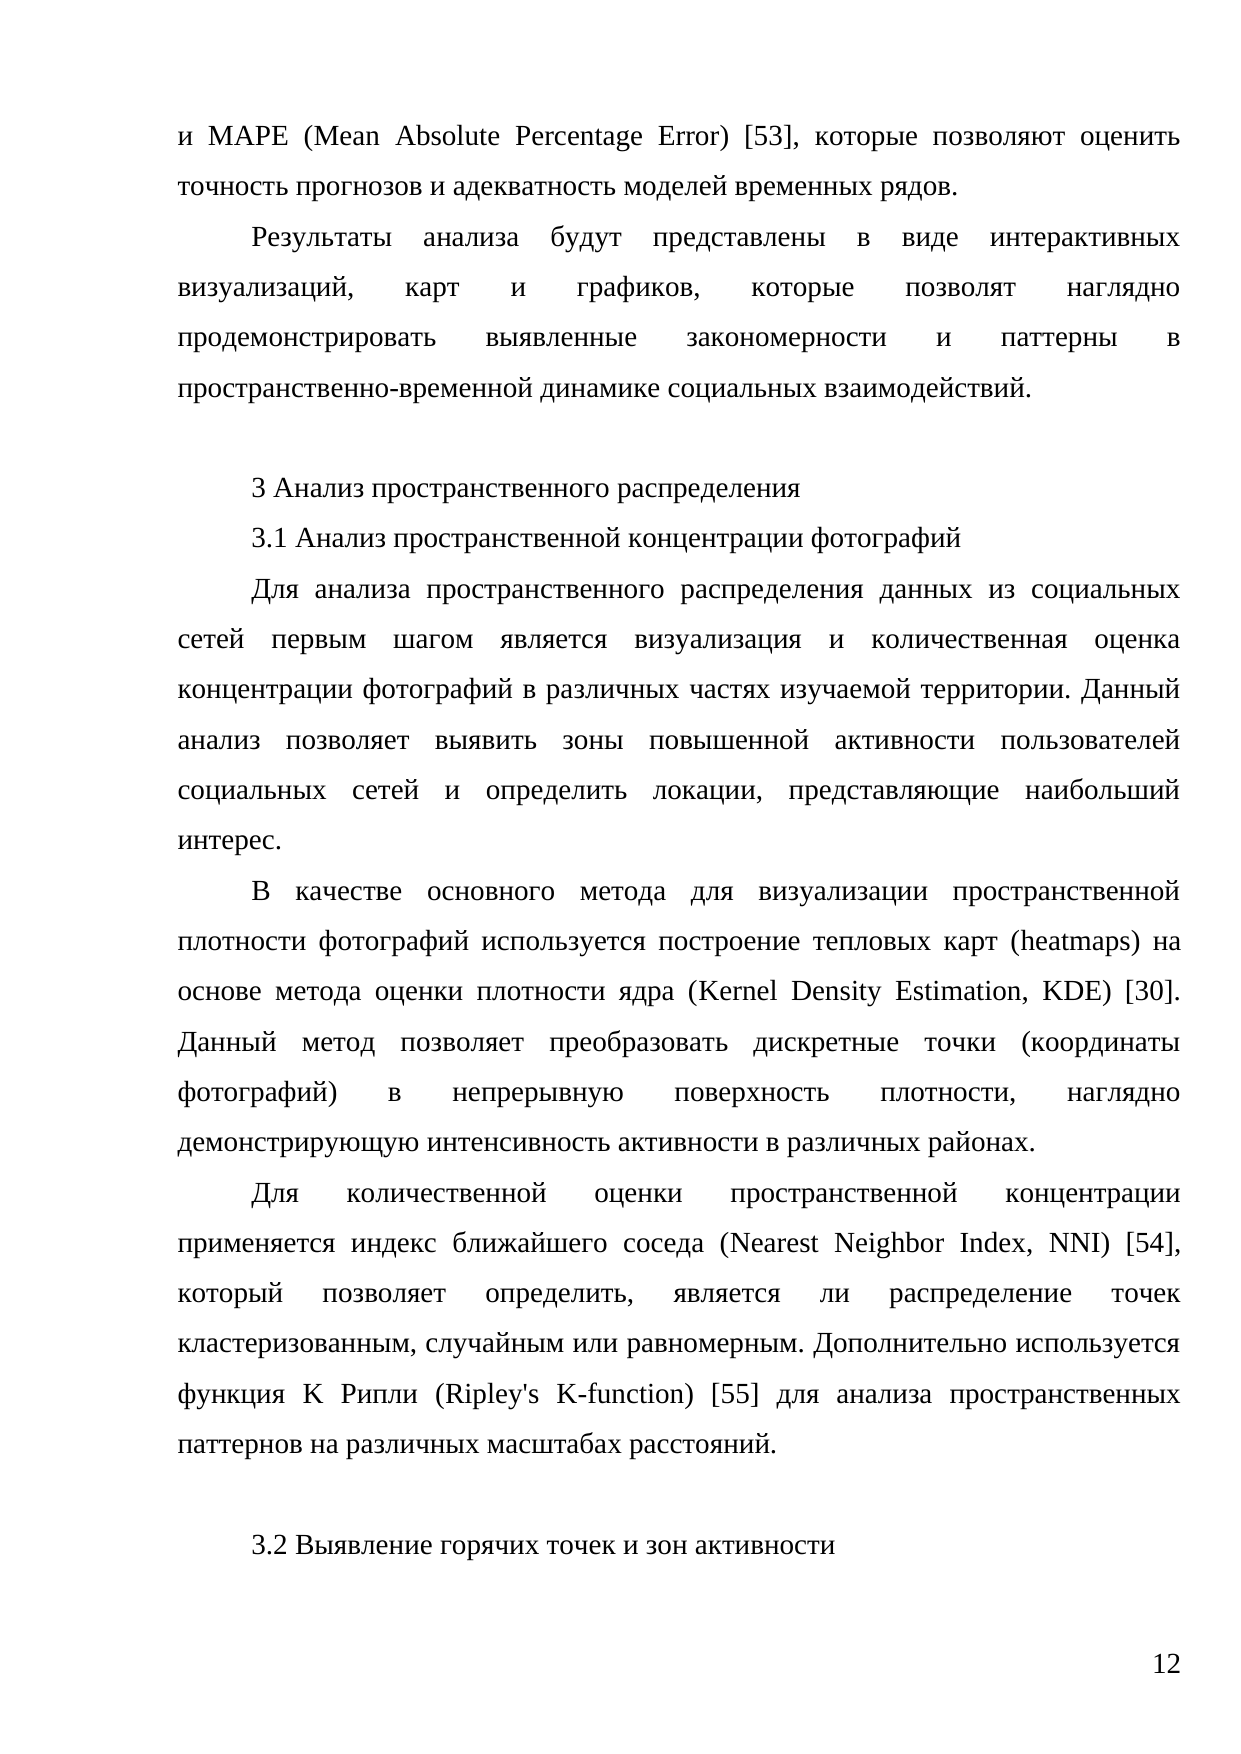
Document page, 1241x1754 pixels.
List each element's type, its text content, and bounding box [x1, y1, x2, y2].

text 3.1 Анализ пространственной концентрации фотографий [177, 521, 1181, 554]
text Для количественной оценки пространственной концентрации применяется индекс ближайшего соседа (Nearest Neighbor Index, NNI) [54], который позволяет определить, является ли распределение точек кластеризованным, случайным или равномерным. Дополнительно используется функция K Рипли (Ripley's K-function) [55] для анализа пространственных паттернов на различных масштабах расстояний. [177, 1175, 1181, 1460]
text Результаты анализа будут представлены в виде интерактивных визуализаций, карт и графиков, которые позволят наглядно продемонстрировать выявленные закономерности и паттерны в пространственно-временной динамике социальных взаимодействий. [177, 219, 1181, 403]
text 3 Анализ пространственного распределения [177, 470, 1181, 504]
text В качестве основного метода для визуализации пространственной плотности фотографий используется построение тепловых карт (heatmaps) на основе метода оценки плотности ядра (Kernel Density Estimation, KDE) [30]. Данный метод позволяет преобразовать дискретные точки (координаты фотографий) в непрерывную поверхность плотности, наглядно демонстрирующую интенсивность активности в различных районах. [177, 873, 1181, 1158]
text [177, 118, 1181, 202]
text 3.2 Выявление горячих точек и зон активности [177, 1527, 1181, 1560]
text Для анализа пространственного распределения данных из социальных сетей первым шагом является визуализация и количественная оценка концентрации фотографий в различных частях изучаемой территории. Данный анализ позволяет выявить зоны повышенной активности пользователей социальных сетей и определить локации, представляющие наибольший интерес. [177, 571, 1181, 856]
